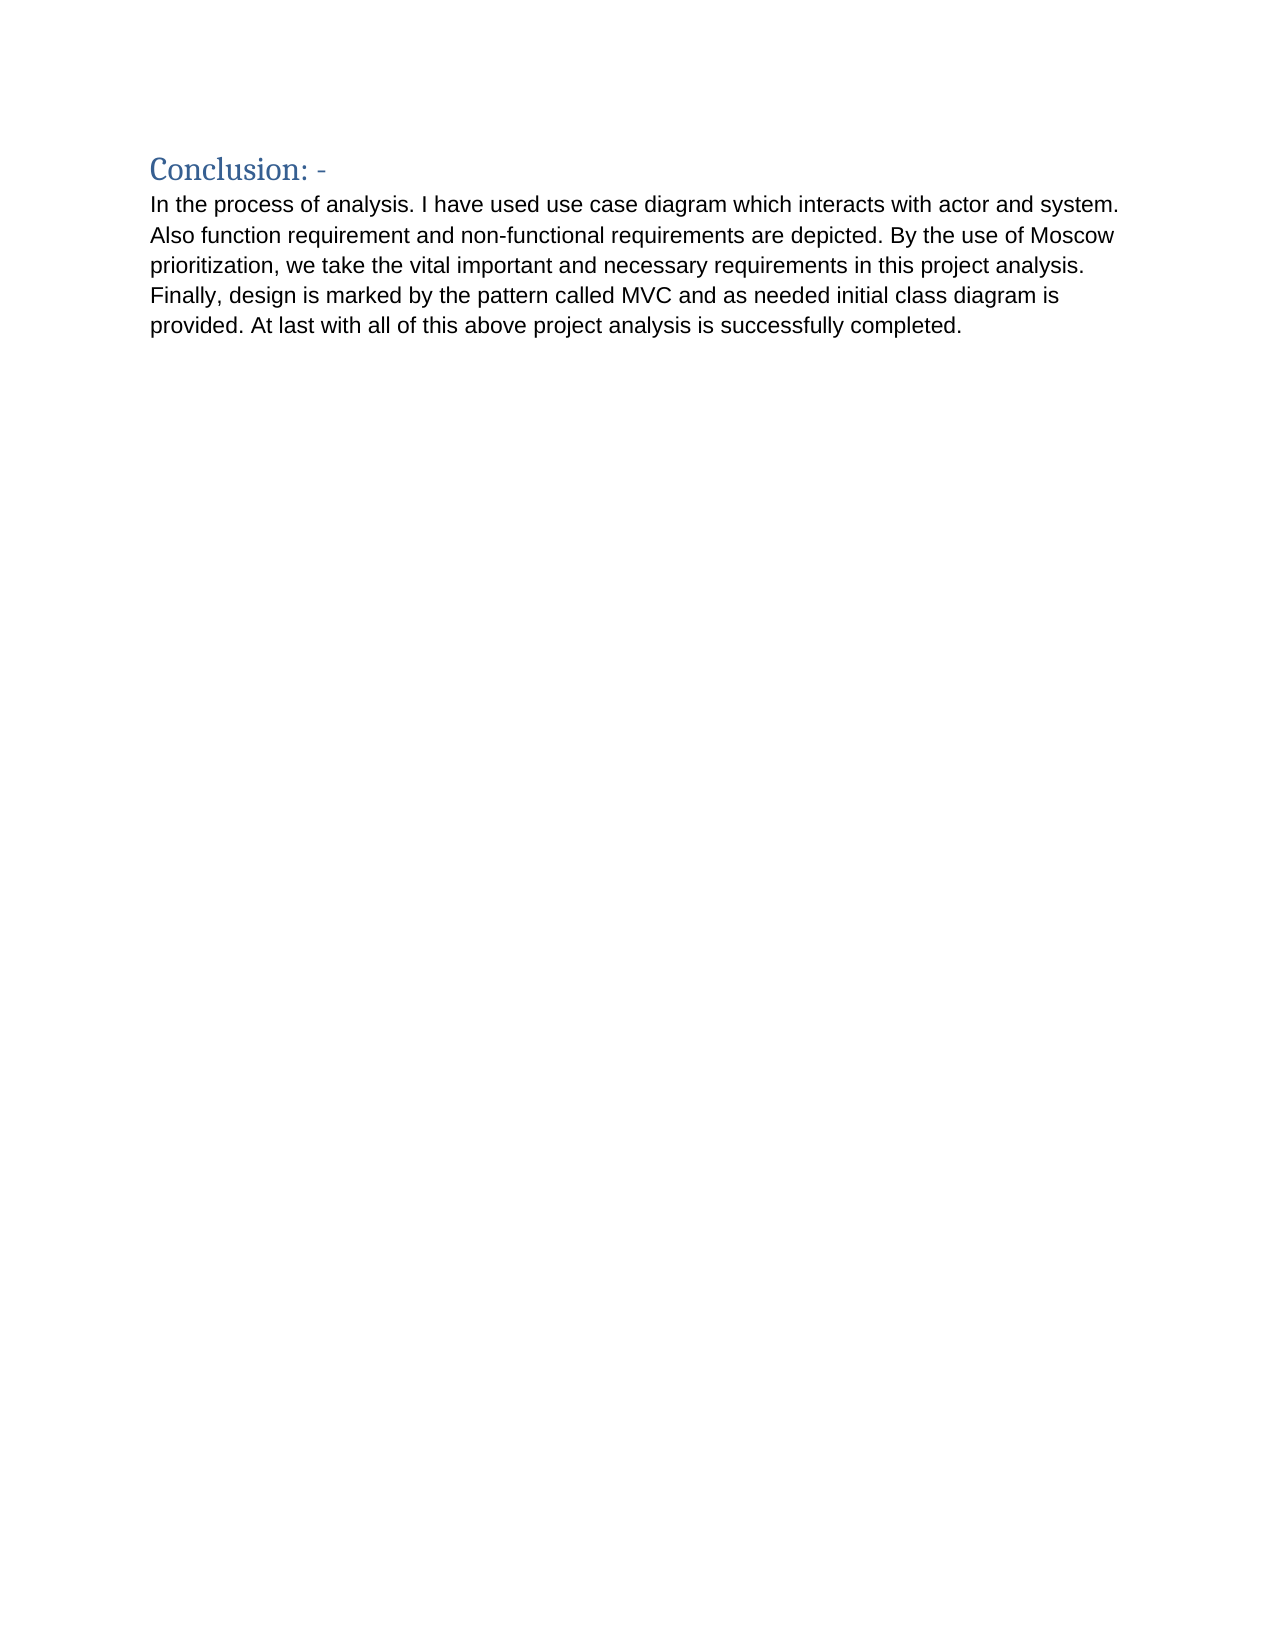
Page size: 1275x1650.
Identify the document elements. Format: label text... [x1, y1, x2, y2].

subtitle Conclusion: - [150, 150, 1125, 188]
text In the process of analysis. I have used use case diagram which interacts with actor and system. Also function requirement and non-functional requirements are depicted. By the use of Moscow prioritization, we take the vital important and necessary requirements in this project analysis. Finally, design is marked by the pattern called MVC and as needed initial class diagram is provided. At last with all of this above project analysis is successfully completed. [150, 191, 1125, 338]
